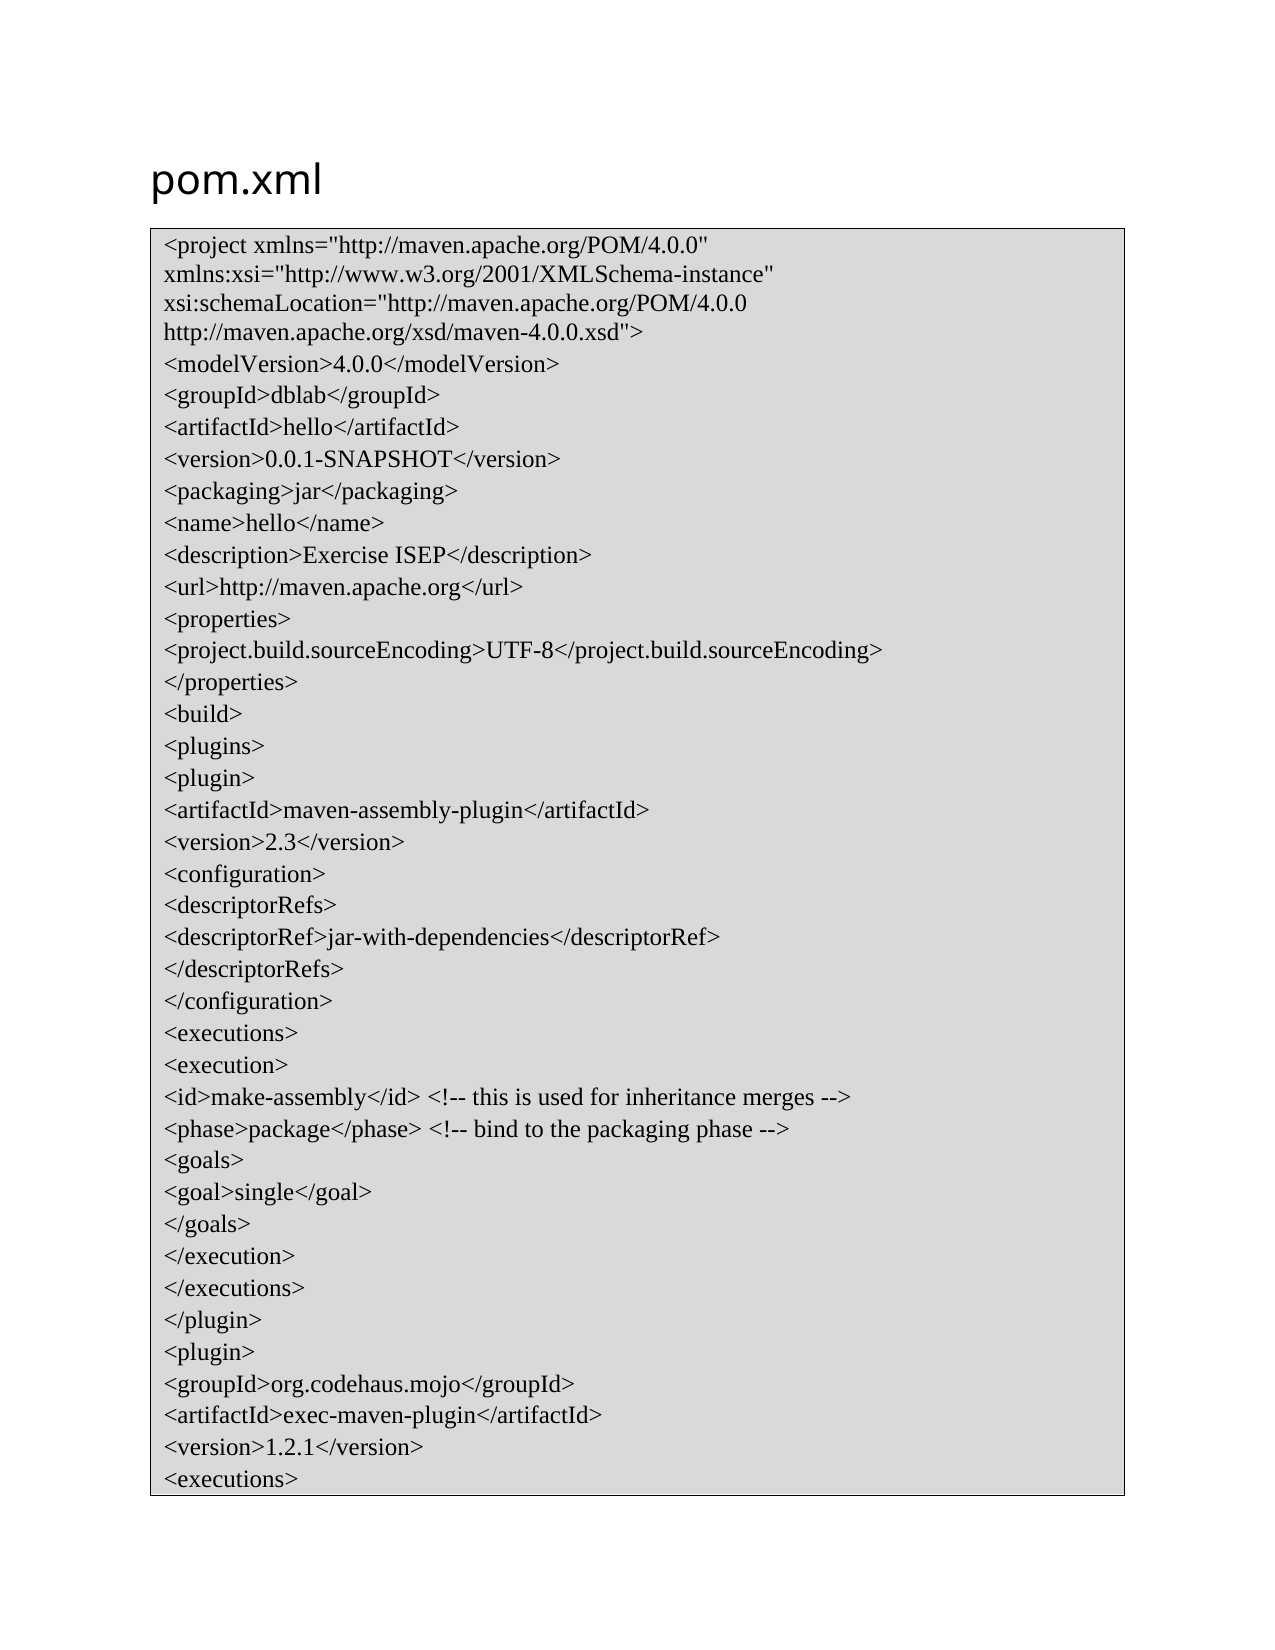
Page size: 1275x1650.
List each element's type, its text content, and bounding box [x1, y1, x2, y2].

table_header </project> [151, 229, 1124, 1494]
text pom.xml [150, 150, 1125, 207]
